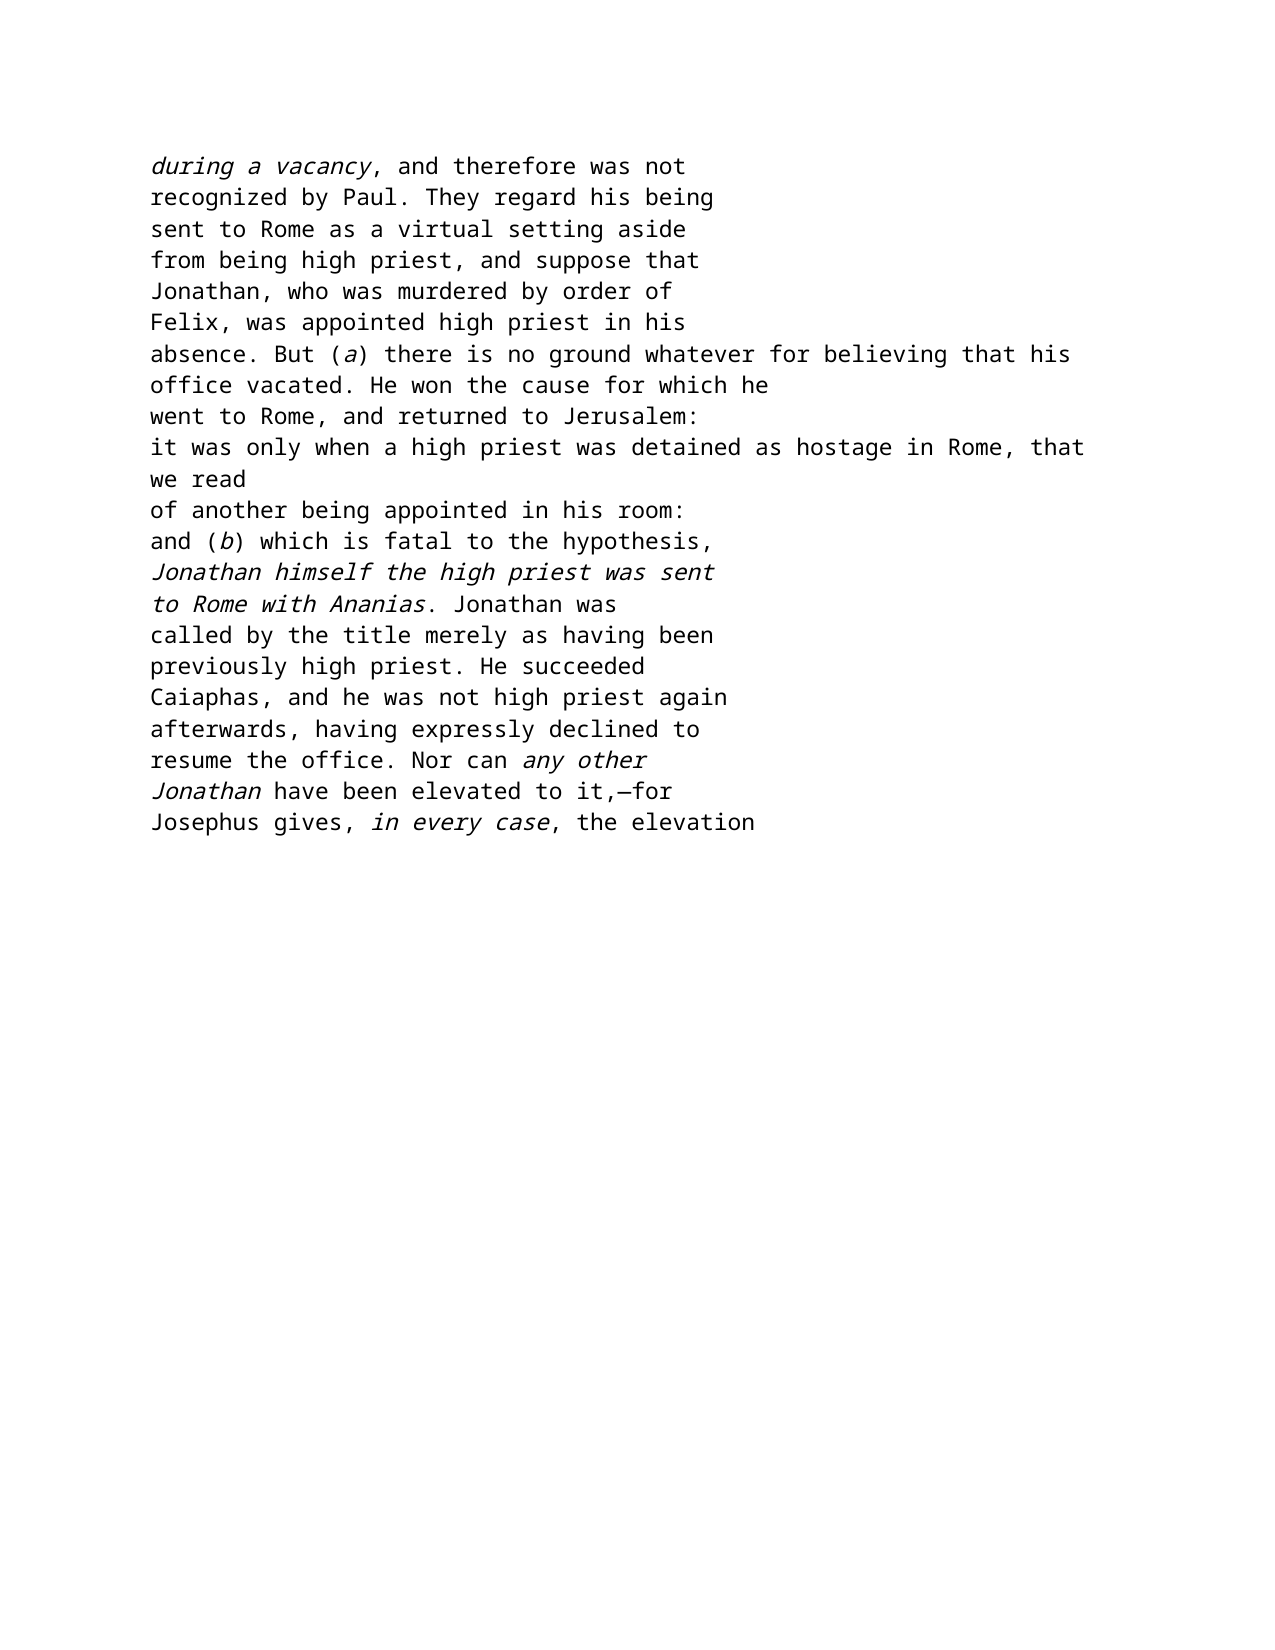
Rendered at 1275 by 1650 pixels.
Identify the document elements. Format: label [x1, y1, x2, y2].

text [150, 150, 1125, 837]
